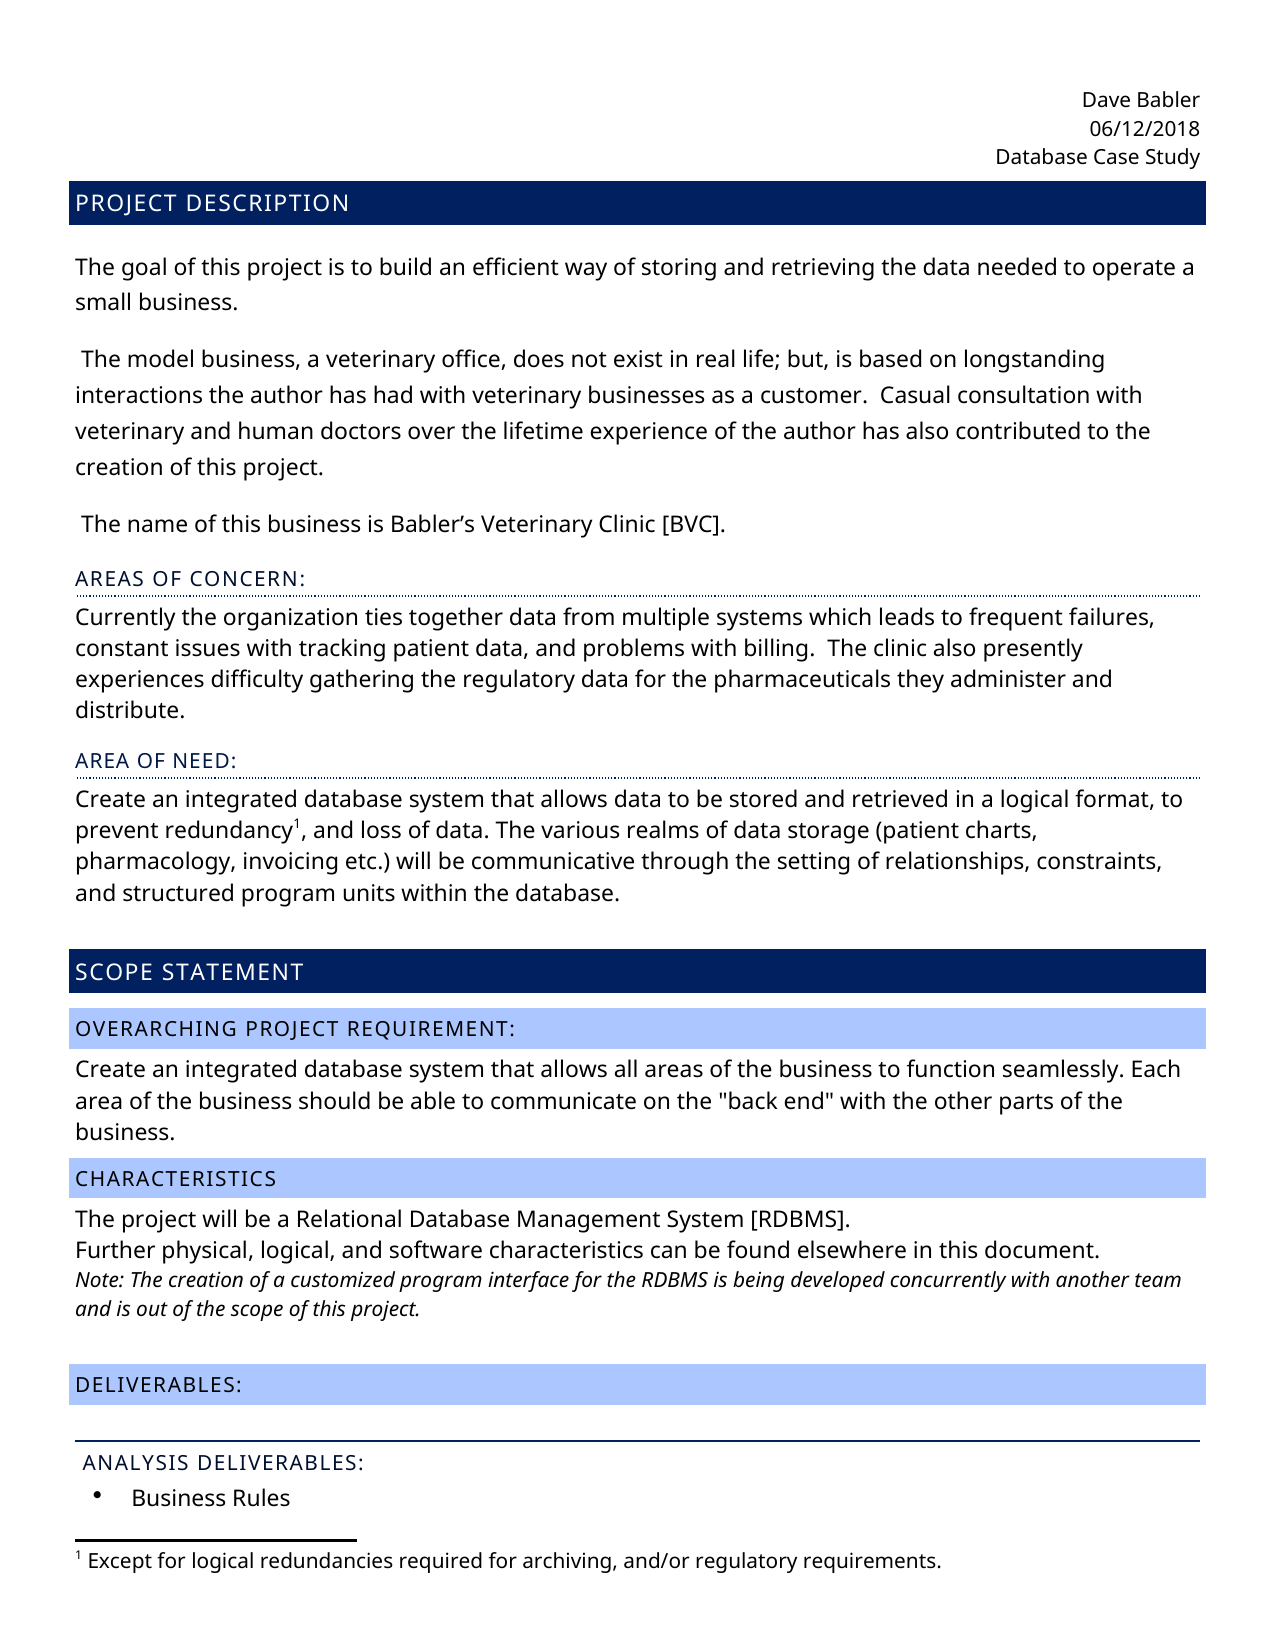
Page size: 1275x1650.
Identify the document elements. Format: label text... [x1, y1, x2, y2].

list Business Rules [94, 1482, 1200, 1513]
text Create an integrated database system that allows all areas of the business to function seamlessly. Each area of the business should be able to communicate on the "back end" with the other parts of the business. [75, 1053, 1200, 1147]
subtitle The goal of this project is to build an efficient way of storing and retrieving the data needed to operate a small business. [75, 250, 1200, 318]
text Note: The creation of a customized program interface for the RDBMS is being developed concurrently with another team and is out of the scope of this project. [75, 1265, 1200, 1322]
subtitle Characteristics [75, 1164, 1200, 1192]
text Further physical, logical, and software characteristics can be found elsewhere in this document. [75, 1234, 1200, 1265]
subtitle Overarching Project Requirement: [75, 1015, 1200, 1043]
subtitle The name of this business is Babler’s Veterinary Clinic [BVC]. [75, 508, 1200, 539]
subtitle Project Description [75, 188, 1200, 219]
text The project will be a Relational Database Management System [RDBMS]. [75, 1203, 1200, 1234]
subtitle Deliverables: [75, 1370, 1200, 1398]
subtitle AREAS OF CONCERN: [75, 564, 1200, 597]
text Currently the organization ties together data from multiple systems which leads to frequent failures, constant issues with tracking patient data, and problems with billing. The clinic also presently experiences difficulty gathering the regulatory data for the pharmaceuticals they administer and distribute. [75, 601, 1200, 726]
subtitle Analysis Deliverables: [75, 1442, 1200, 1477]
subtitle The model business, a veterinary office, does not exist in real life; but, is based on longstanding interactions the author has had with veterinary businesses as a customer. Casual consultation with veterinary and human doctors over the lifetime experience of the author has also contributed to the creation of this project. [75, 343, 1200, 482]
subtitle AREA OF NEED: [75, 747, 1200, 779]
subtitle SCOPE STATEMENT [75, 956, 1200, 987]
text Create an integrated database system that allows data to be stored and retrieved in a logical format, to prevent redundancy, and loss of data. The various realms of data storage (patient charts, pharmacology, invoicing etc.) will be communicative through the setting of relationships, constraints, and structured program units within the database. [75, 783, 1200, 908]
